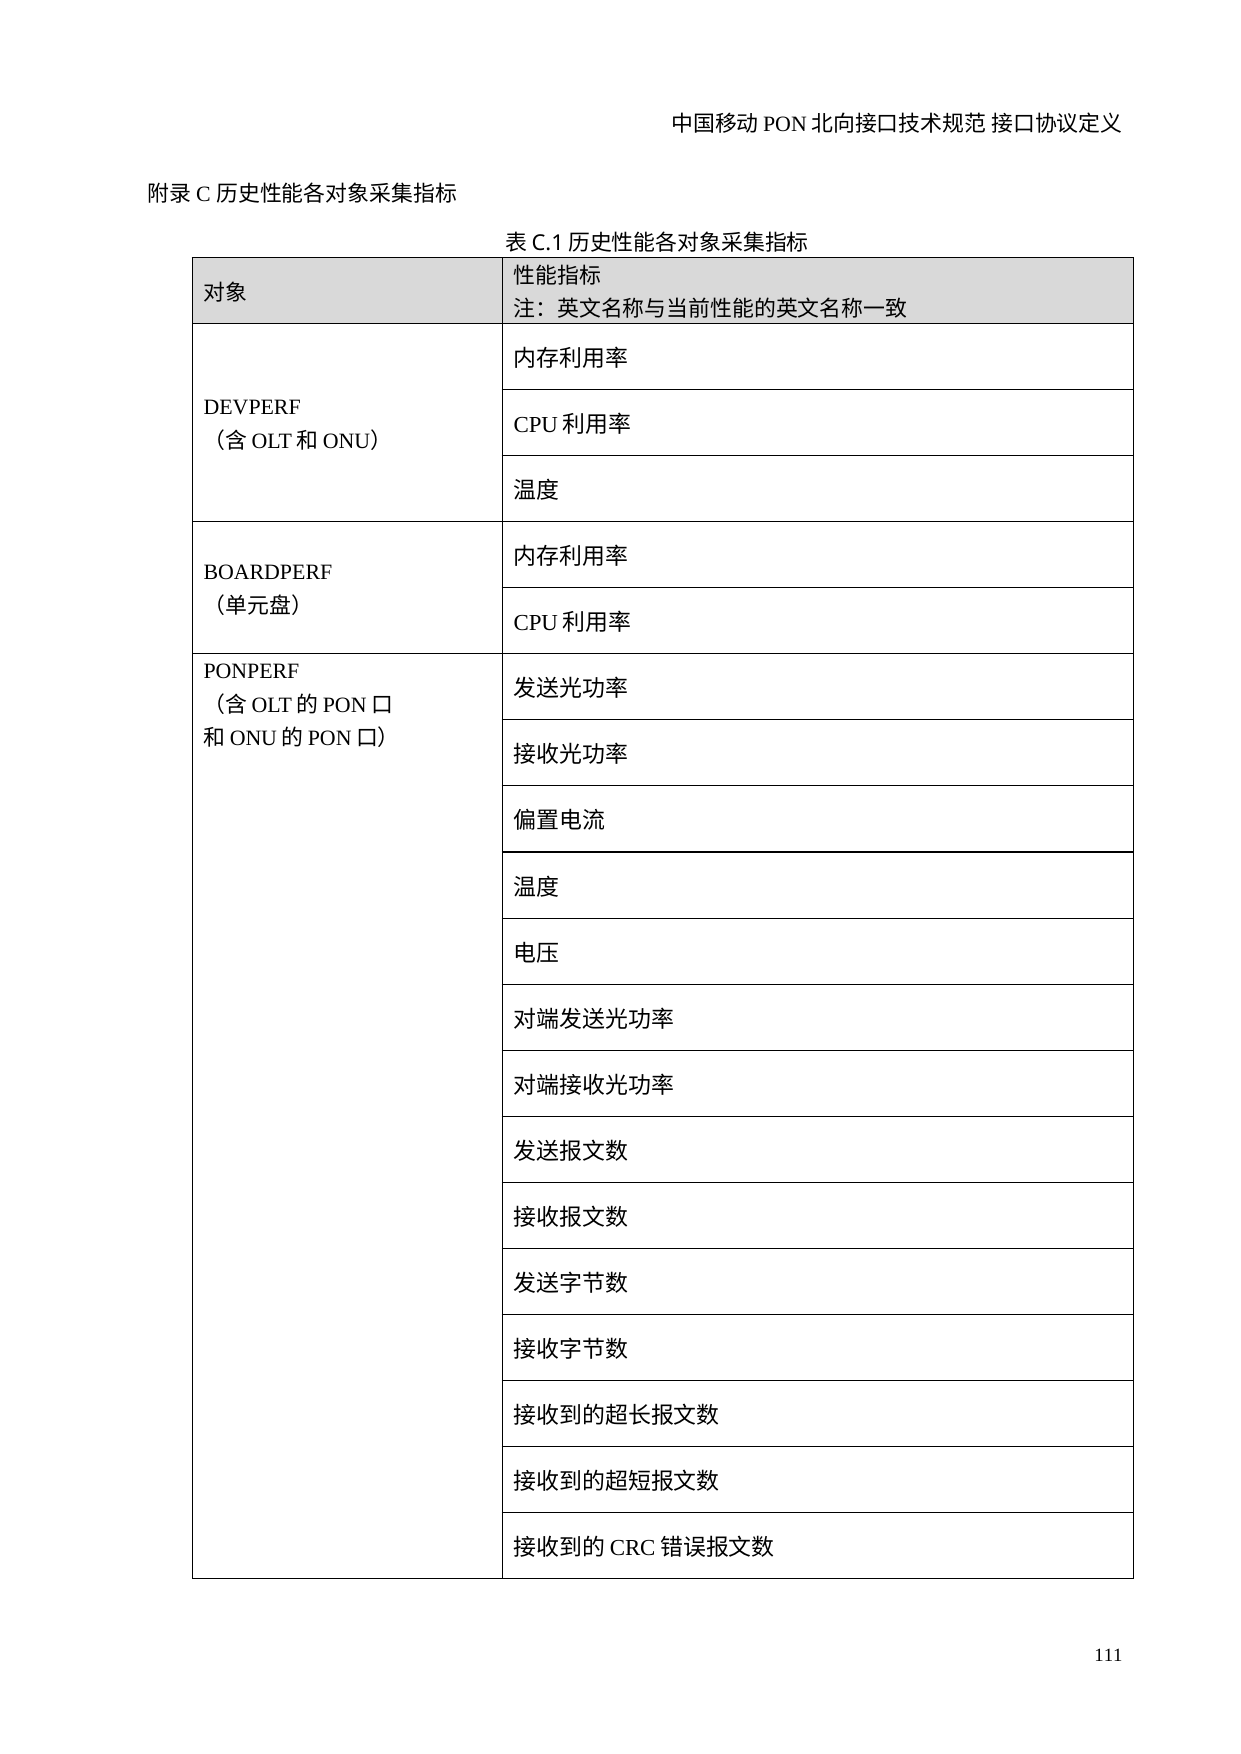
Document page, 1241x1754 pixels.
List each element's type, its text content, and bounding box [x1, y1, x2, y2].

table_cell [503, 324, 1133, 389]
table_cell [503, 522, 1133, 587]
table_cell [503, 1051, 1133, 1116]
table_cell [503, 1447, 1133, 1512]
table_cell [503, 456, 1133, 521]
list 附录C 历史性能各对象采集指标 [148, 176, 1122, 208]
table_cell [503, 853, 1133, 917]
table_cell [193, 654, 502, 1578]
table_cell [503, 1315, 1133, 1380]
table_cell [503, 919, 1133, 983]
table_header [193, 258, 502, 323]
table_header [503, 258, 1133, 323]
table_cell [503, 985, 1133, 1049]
list 表C.1历史性能各对象采集指标 [191, 224, 1122, 257]
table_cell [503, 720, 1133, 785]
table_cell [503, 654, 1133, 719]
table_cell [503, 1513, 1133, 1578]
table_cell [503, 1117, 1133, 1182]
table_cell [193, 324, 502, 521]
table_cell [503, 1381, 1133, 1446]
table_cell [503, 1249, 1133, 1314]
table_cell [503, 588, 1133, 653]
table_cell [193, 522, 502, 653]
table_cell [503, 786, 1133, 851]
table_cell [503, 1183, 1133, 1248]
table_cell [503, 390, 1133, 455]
